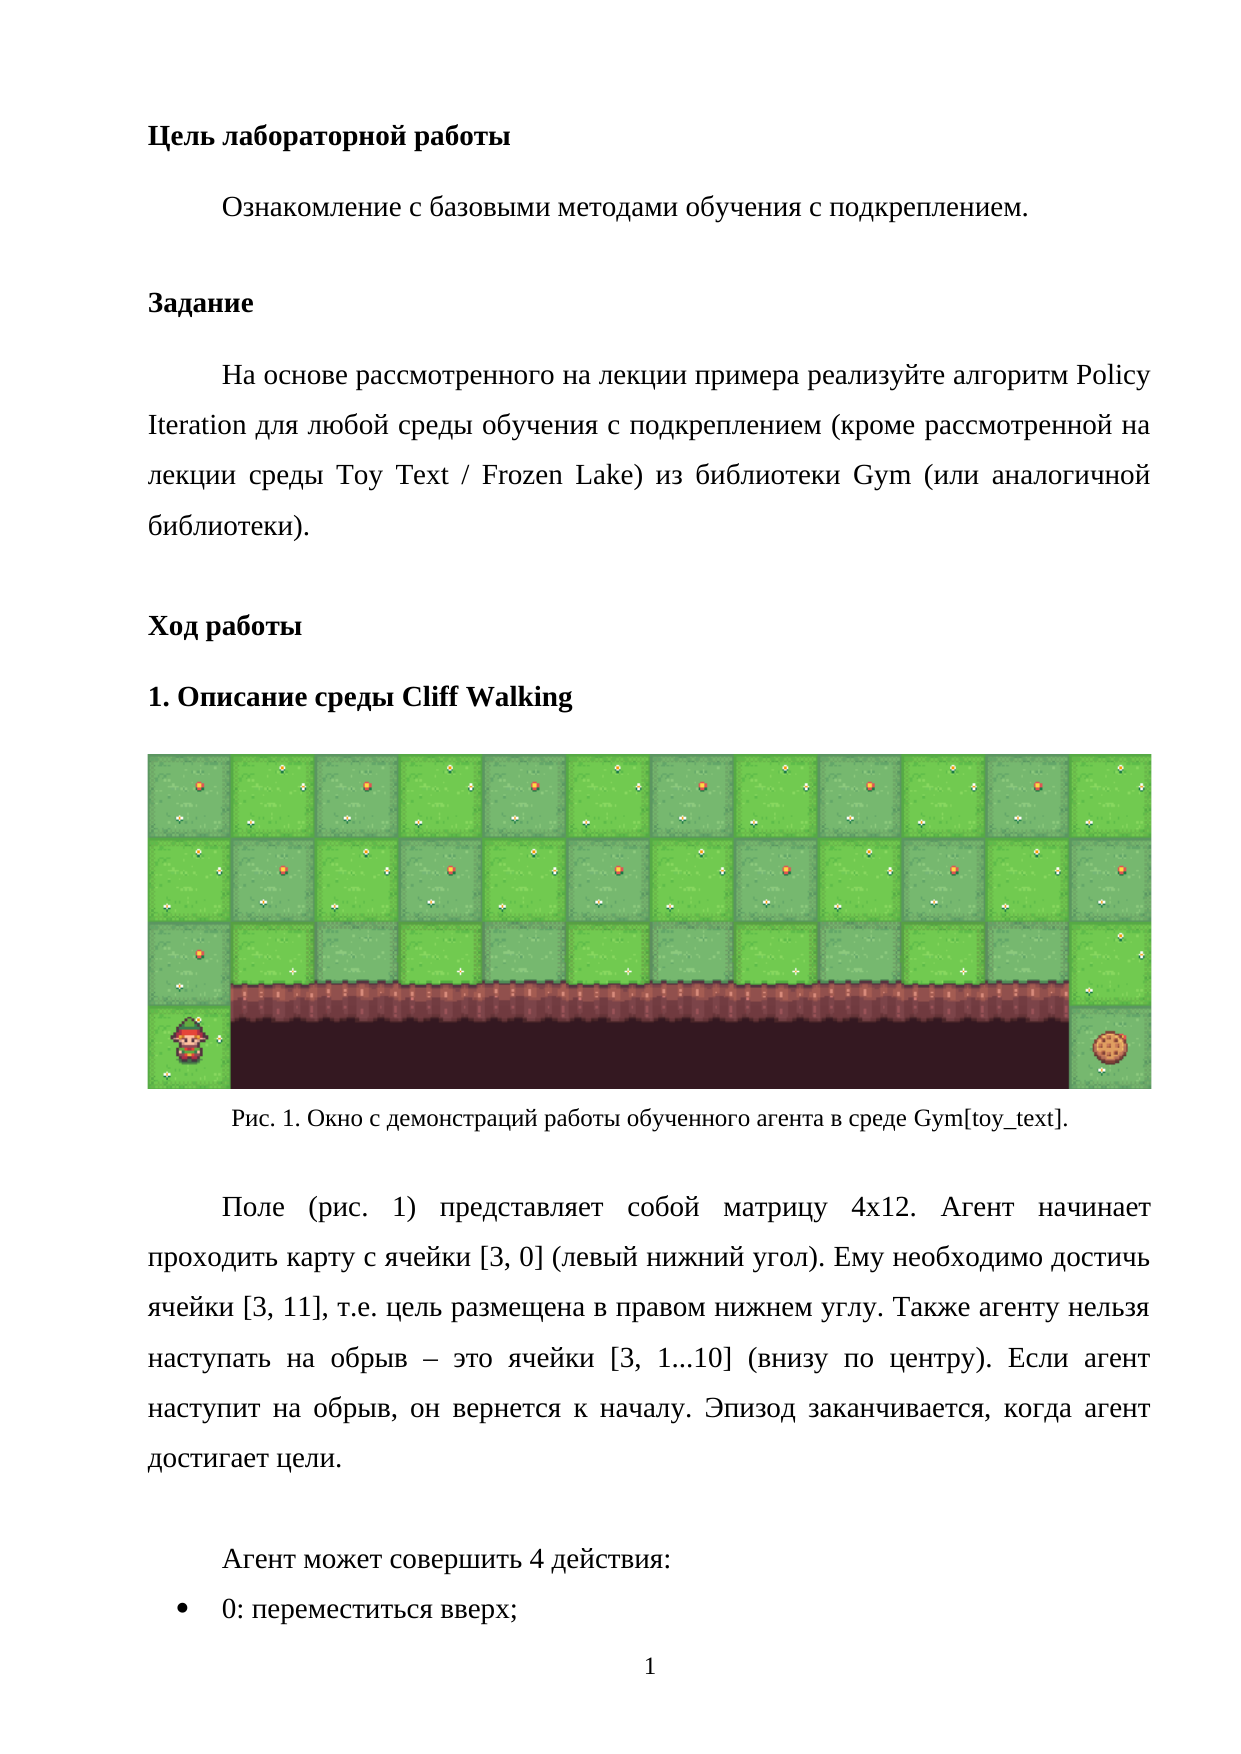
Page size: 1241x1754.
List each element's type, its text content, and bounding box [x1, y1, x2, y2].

text Агент может совершить 4 действия: [148, 1541, 1152, 1575]
text На основе рассмотренного на лекции примера реализуйте алгоритм Policy Iteration для любой среды обучения с подкреплением (кроме рассмотренной на лекции среды Toy Text / Frozen Lake) из библиотеки Gym (или аналогичной библиотеки). [148, 357, 1152, 541]
list 0: переместиться вверх; [148, 1591, 1152, 1625]
subtitle Ход работы [148, 608, 1152, 642]
text Рис. 1. Окно с демонстраций работы обученного агента в среде Gym[toy_text]. [148, 1103, 1152, 1131]
subtitle 1. Описание среды Cliff Walking [148, 679, 1152, 713]
subtitle Задание [148, 286, 1152, 319]
subtitle Цель лабораторной работы [148, 118, 1152, 152]
text Поле (рис. 1) представляет собой матрицу 4x12. Агент начинает проходить карту с ячейки [3, 0] (левый нижний угол). Ему необходимо достичь ячейки [3, 11], т.е. цель размещена в правом нижнем углу. Также агенту нельзя наступать на обрыв – это ячейки [3, 1...10] (внизу по центру). Если агент наступит на обрыв, он вернется к началу. Эпизод заканчивается, когда агент достигает цели. [148, 1189, 1152, 1474]
text Ознакомление с базовыми методами обучения с подкреплением. [148, 189, 1152, 223]
